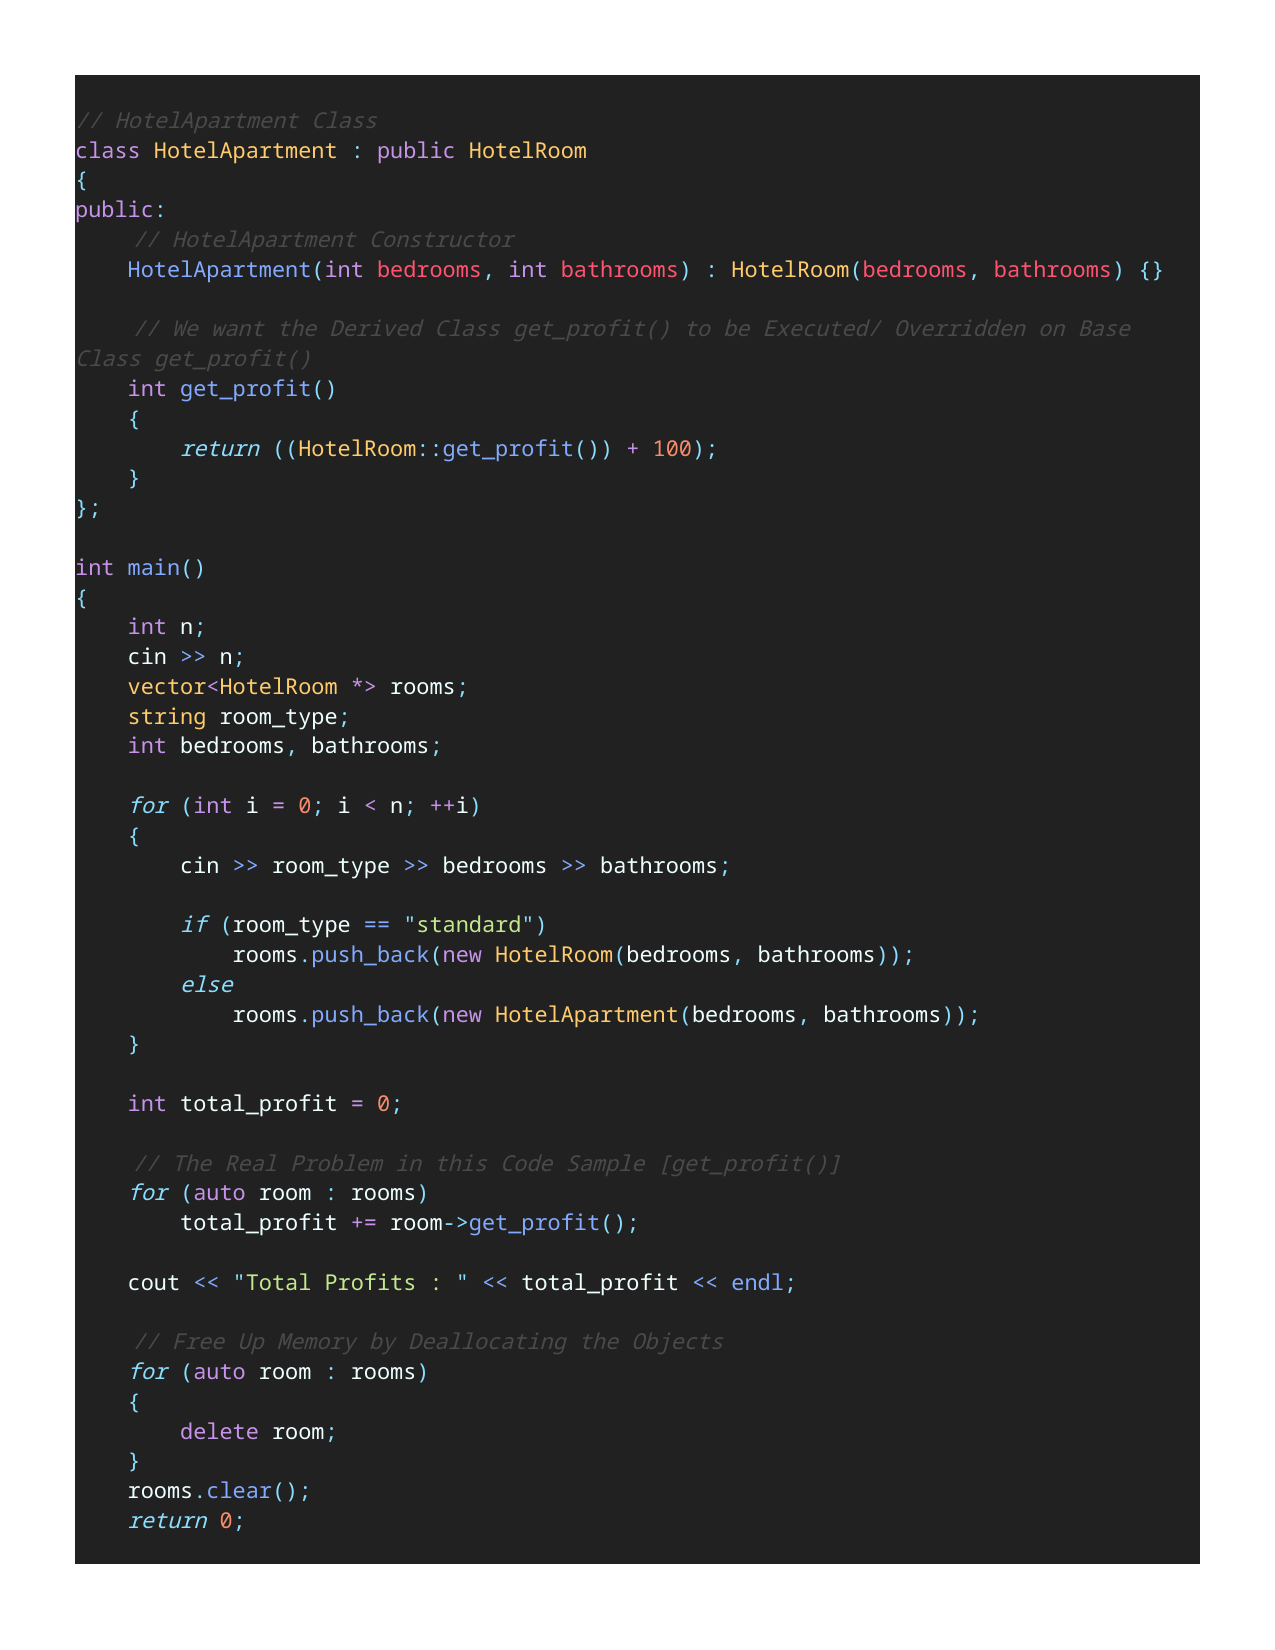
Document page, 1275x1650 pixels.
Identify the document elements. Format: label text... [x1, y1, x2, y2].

text vector<HotelRoom *> rooms; [75, 671, 1200, 701]
text } [75, 1028, 1200, 1058]
text // HotelApartment Constructor [75, 224, 1200, 254]
text int get_profit() [75, 373, 1200, 403]
text total_profit += room->get_profit(); [75, 1207, 1200, 1237]
text delete room; [75, 1416, 1200, 1445]
text { [75, 164, 1200, 194]
text }; [75, 492, 1200, 522]
text rooms.push_back(new HotelApartment(bedrooms, bathrooms)); [75, 998, 1200, 1028]
text for (int i = 0; i < n; ++i) [75, 790, 1200, 820]
text // The Real Problem in this Code Sample [get_profit()] [75, 1147, 1200, 1177]
text return ((HotelRoom::get_profit()) + 100); [75, 432, 1200, 462]
text int bedrooms, bathrooms; [75, 730, 1200, 760]
text { [75, 820, 1200, 849]
text // HotelApartment Class [75, 105, 1200, 134]
text { [75, 581, 1200, 611]
text // We want the Derived Class get_profit() to be Executed/ Overridden on Base Class get_profit() [75, 313, 1200, 373]
text for (auto room : rooms) [75, 1356, 1200, 1386]
text int n; [75, 611, 1200, 641]
text { [75, 1386, 1200, 1416]
text for (auto room : rooms) [75, 1177, 1200, 1207]
text // Free Up Memory by Deallocating the Objects [75, 1326, 1200, 1356]
text if (room_type == "standard") [75, 909, 1200, 939]
text { [75, 403, 1200, 432]
text public: [75, 194, 1200, 224]
text int main() [75, 552, 1200, 581]
text cin >> n; [75, 641, 1200, 671]
text return 0; [75, 1505, 1200, 1535]
text class HotelApartment : public HotelRoom [75, 134, 1200, 164]
text HotelApartment(int bedrooms, int bathrooms) : HotelRoom(bedrooms, bathrooms) {} [75, 254, 1200, 283]
text string room_type; [75, 701, 1200, 730]
text rooms.push_back(new HotelRoom(bedrooms, bathrooms)); [75, 939, 1200, 969]
text cin >> room_type >> bedrooms >> bathrooms; [75, 849, 1200, 879]
text } [75, 1445, 1200, 1475]
text cout << "Total Profits : " << total_profit << endl; [75, 1267, 1200, 1296]
text int total_profit = 0; [75, 1088, 1200, 1118]
text } [75, 462, 1200, 492]
text else [75, 969, 1200, 998]
text rooms.clear(); [75, 1475, 1200, 1505]
